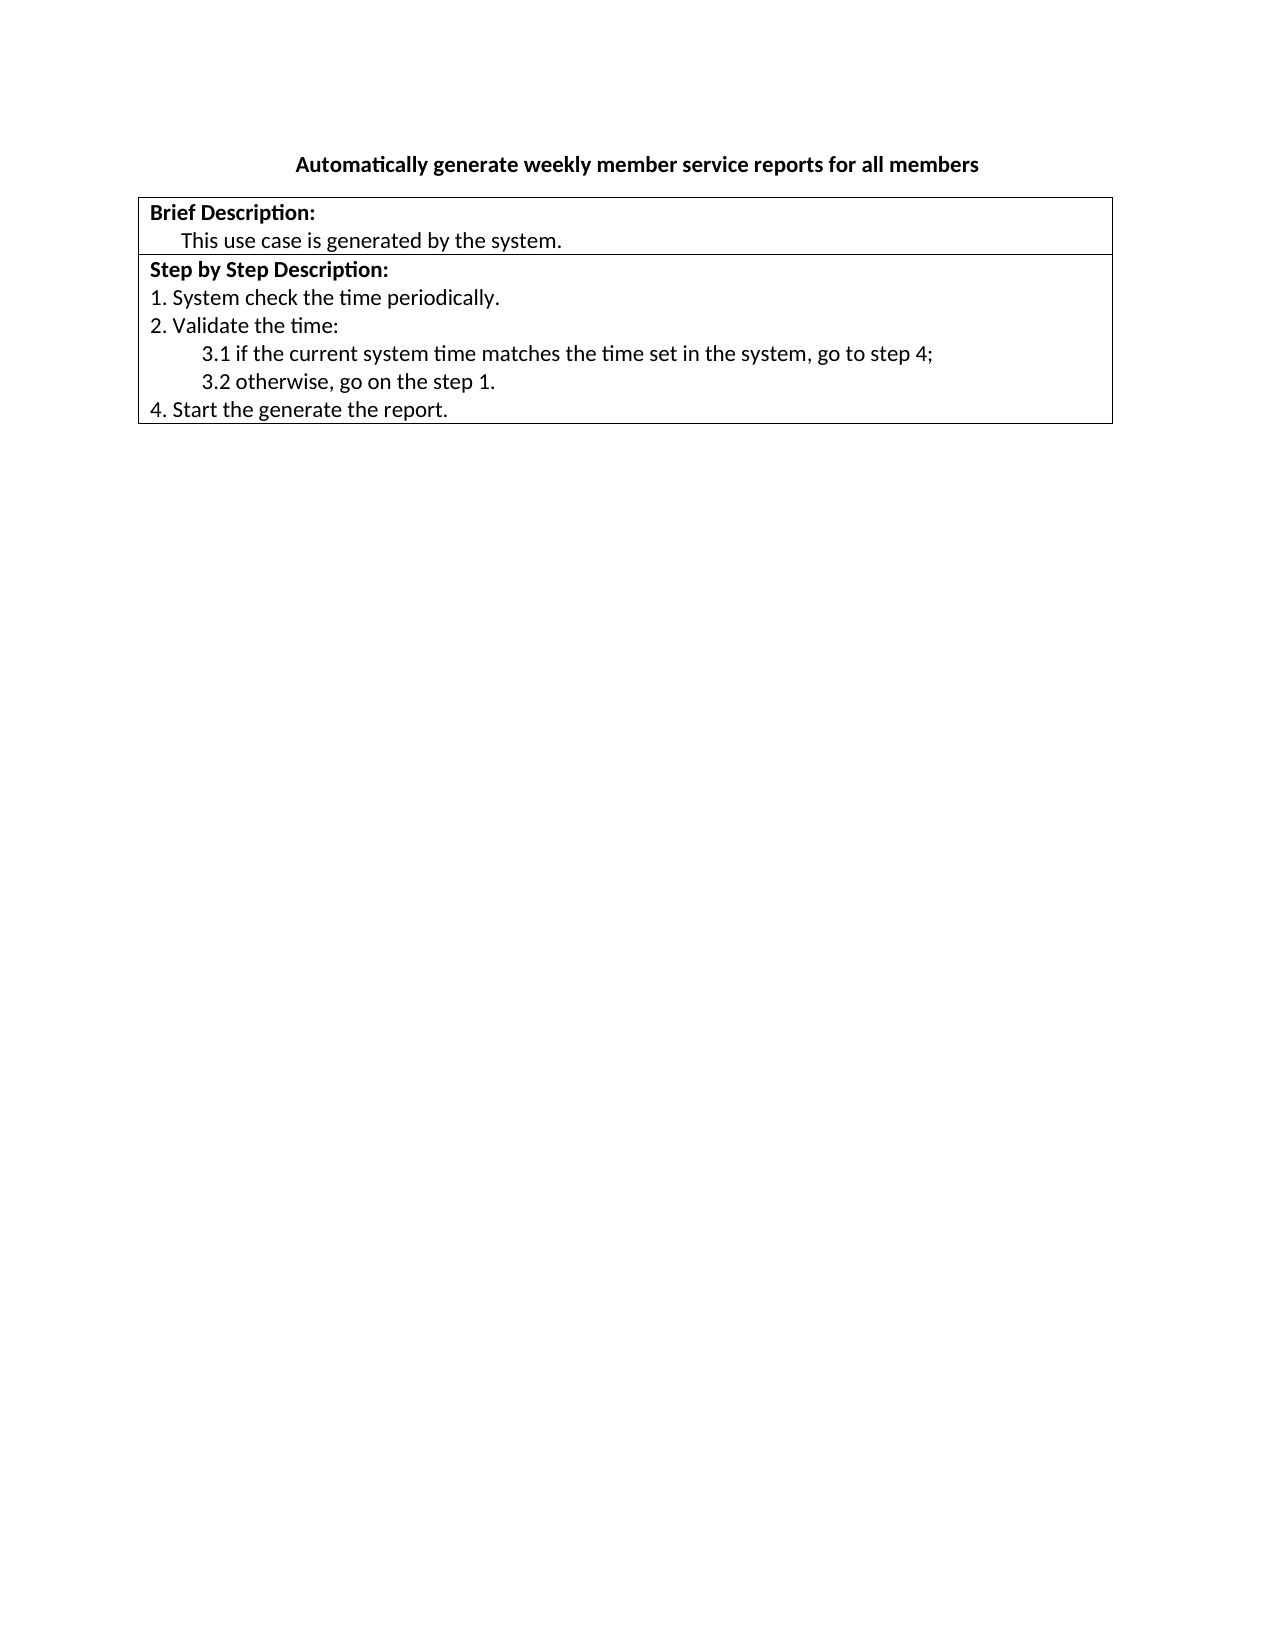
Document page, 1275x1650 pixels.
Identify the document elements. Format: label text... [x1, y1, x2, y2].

table_header Brief Description: This use case is generated by the system. [139, 198, 1112, 254]
text Automatically generate weekly member service reports for all members [150, 150, 1125, 178]
table_cell Step by Step Description: 1. System check the time periodically. 2. Validate the time: 3.1 if the current system time matches the time set in the system, go to step 4; 3.2 otherwise, go on the step 1. 4. Start the generate the report. [139, 255, 1112, 423]
